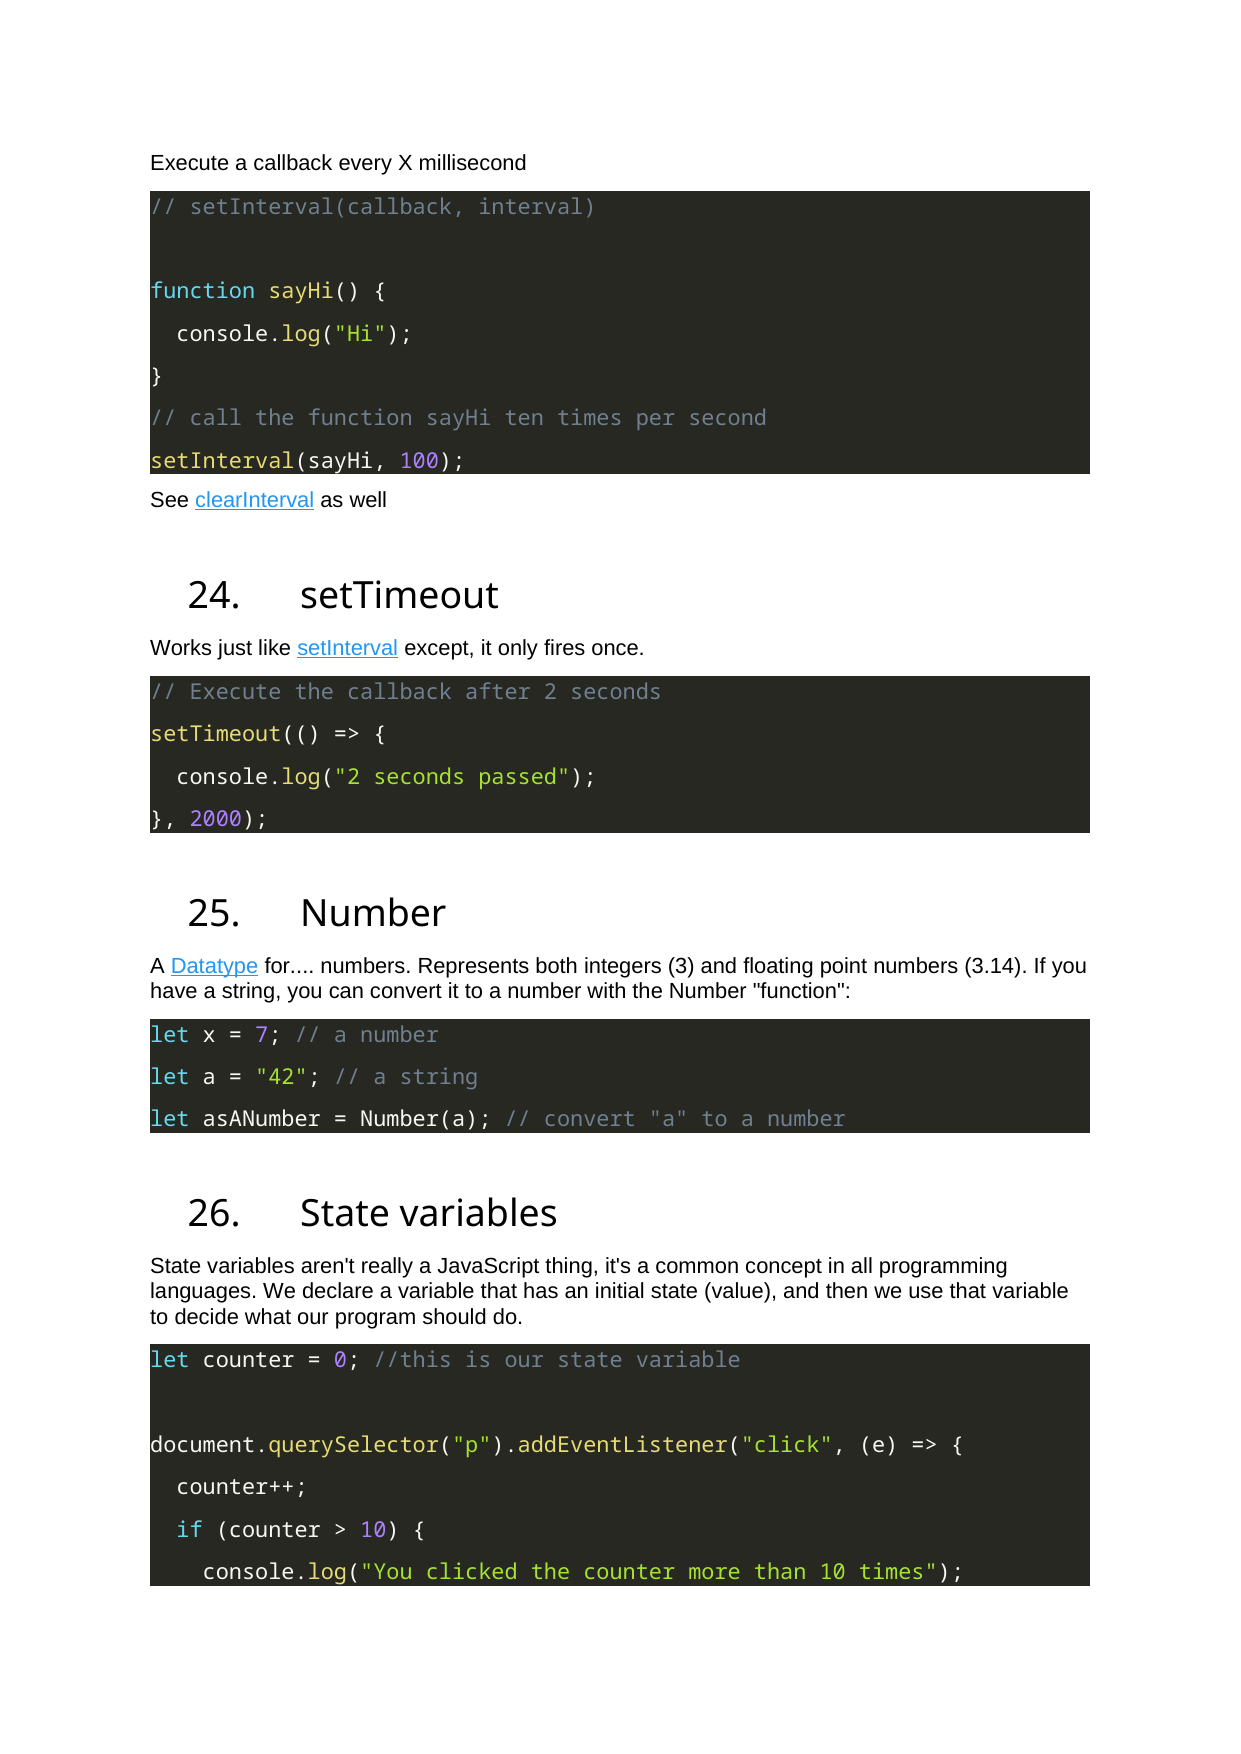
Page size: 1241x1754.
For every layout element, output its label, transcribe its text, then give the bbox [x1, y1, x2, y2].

text Execute a callback every X millisecond [150, 150, 1090, 175]
text See clearInterval as well [150, 487, 1090, 512]
text State variables aren't really a JavaScript thing, it's a common concept in all programming languages. We declare a variable that has an initial state (value), and then we use that variable to decide what our program should do. [150, 1253, 1090, 1329]
text let counter = 0; //this is our state variable [150, 1344, 1090, 1374]
list setTimeout [187, 568, 1090, 619]
list Number [187, 886, 1090, 937]
text let a = "42"; // a string [150, 1061, 1090, 1091]
text // Execute the callback after 2 seconds [150, 676, 1090, 706]
text if (counter > 10) { [150, 1513, 1090, 1543]
text console.log("Hi"); [150, 318, 1090, 347]
text console.log("2 seconds passed"); [150, 761, 1090, 790]
text A Datatype for.... numbers. Represents both integers (3) and floating point numbers (3.14). If you have a string, you can convert it to a number with the Number "function": [150, 953, 1090, 1003]
text } [150, 360, 1090, 390]
text }, 2000); [150, 803, 1090, 833]
text // call the function sayHi ten times per second [150, 402, 1090, 432]
text console.log("You clicked the counter more than 10 times"); [150, 1556, 1090, 1586]
text Works just like setInterval except, it only fires once. [150, 635, 1090, 660]
text counter++; [150, 1471, 1090, 1501]
text let x = 7; // a number [150, 1019, 1090, 1048]
text setTimeout(() => { [150, 718, 1090, 748]
text // setInterval(callback, interval) [150, 191, 1090, 221]
text function sayHi() { [150, 275, 1090, 305]
text setInterval(sayHi, 100); [150, 444, 1090, 474]
text document.querySelector("p").addEventListener("click", (e) => { [150, 1429, 1090, 1459]
list State variables [187, 1186, 1090, 1237]
text let asANumber = Number(a); // convert "a" to a number [150, 1103, 1090, 1133]
